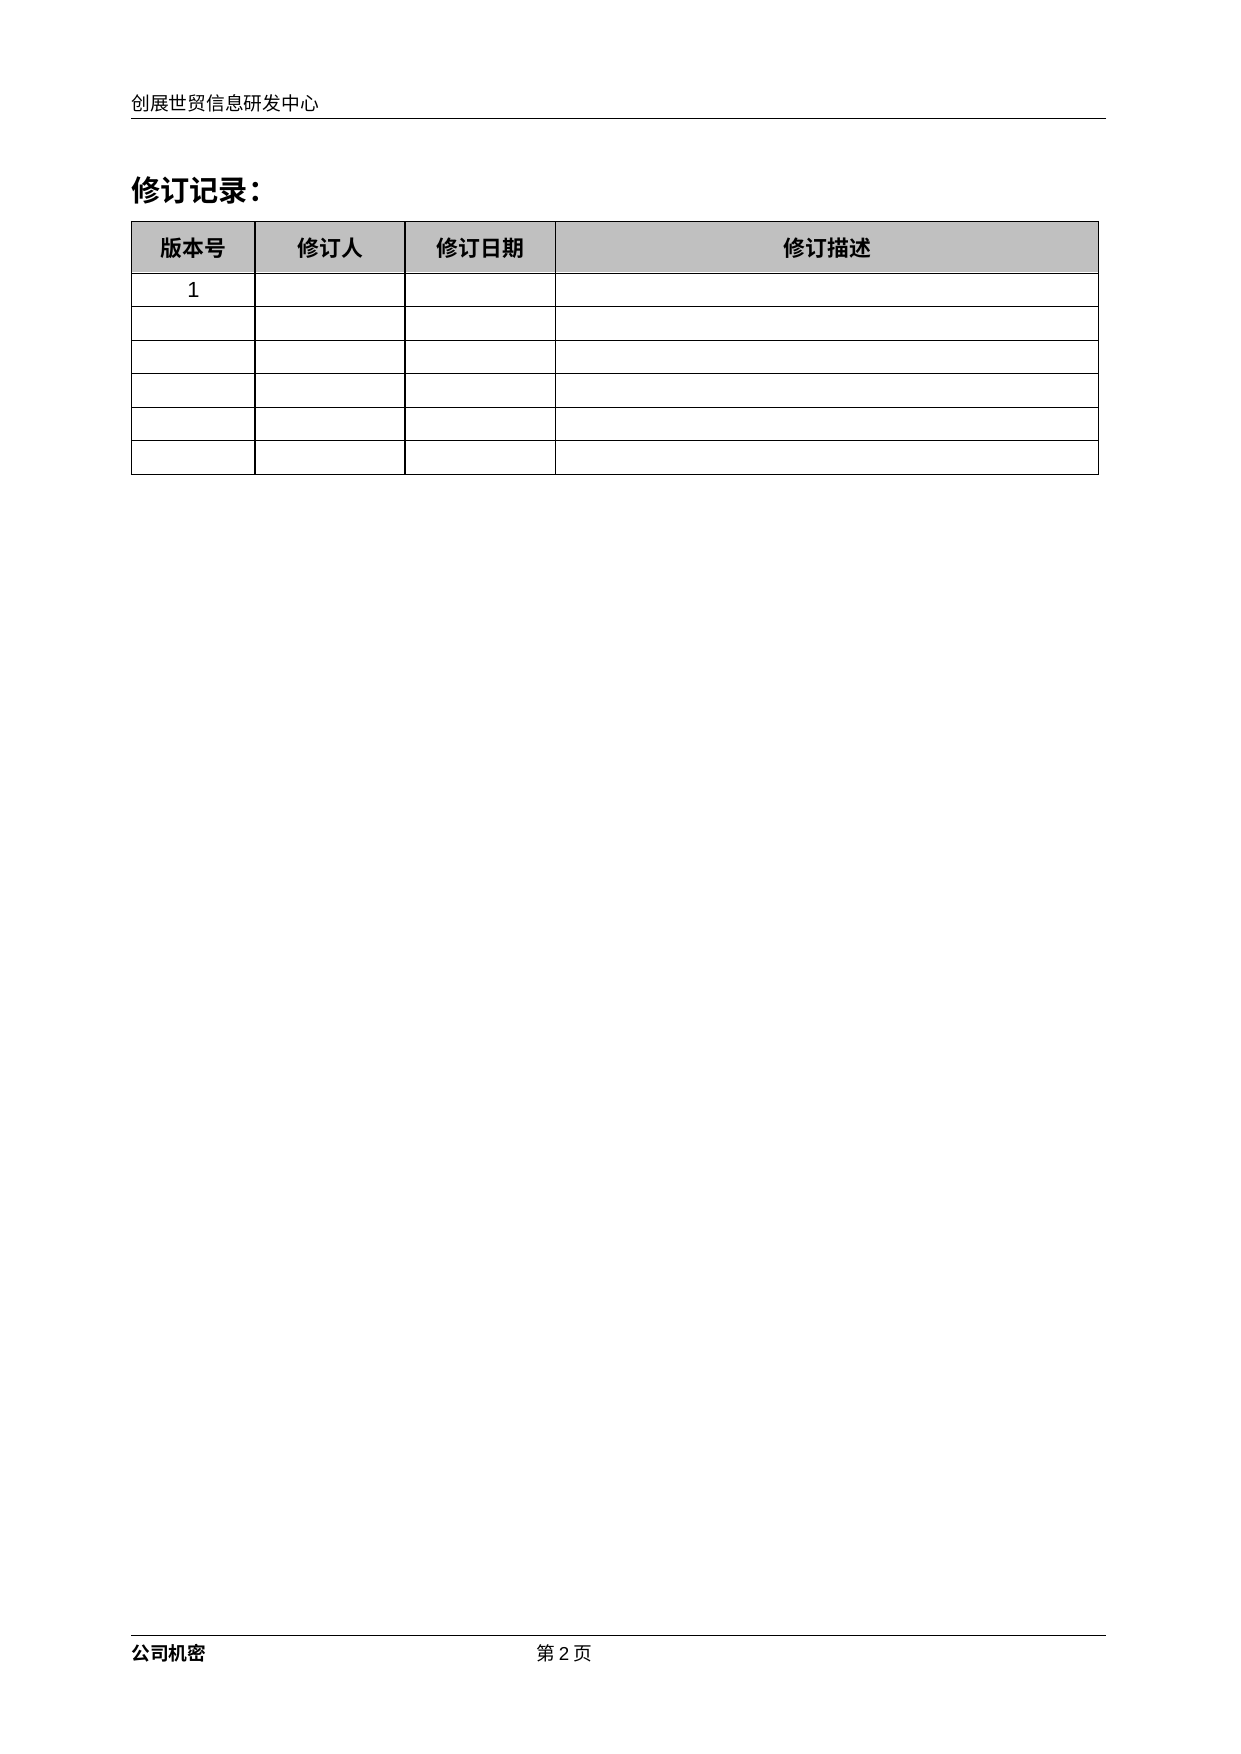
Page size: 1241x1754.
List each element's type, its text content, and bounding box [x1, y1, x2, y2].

table_cell [256, 408, 404, 440]
table_cell [556, 408, 1098, 440]
table_cell [132, 341, 254, 373]
table_cell [132, 307, 254, 339]
table_cell [406, 374, 555, 407]
table_cell [556, 341, 1098, 373]
table_cell [556, 274, 1098, 306]
table_cell [406, 441, 555, 474]
table_cell [556, 307, 1098, 339]
table_cell [256, 307, 404, 339]
table_header 版本号 [132, 222, 254, 272]
table_cell [132, 408, 254, 440]
table_cell [406, 341, 555, 373]
table_cell [256, 341, 404, 373]
table_cell 1 [132, 274, 254, 306]
table_cell [556, 441, 1098, 474]
table_header 修订描述 [556, 222, 1098, 272]
table_cell [556, 374, 1098, 407]
table_cell [132, 441, 254, 474]
table_cell [406, 408, 555, 440]
table_cell [256, 441, 404, 474]
text 修订记录： [131, 156, 1106, 221]
table_cell [406, 274, 555, 306]
table_header 修订人 [256, 222, 404, 272]
table_header 修订日期 [406, 222, 555, 272]
table_cell [256, 374, 404, 407]
table_cell [406, 307, 555, 339]
table_cell [132, 374, 254, 407]
table_cell [256, 274, 404, 306]
